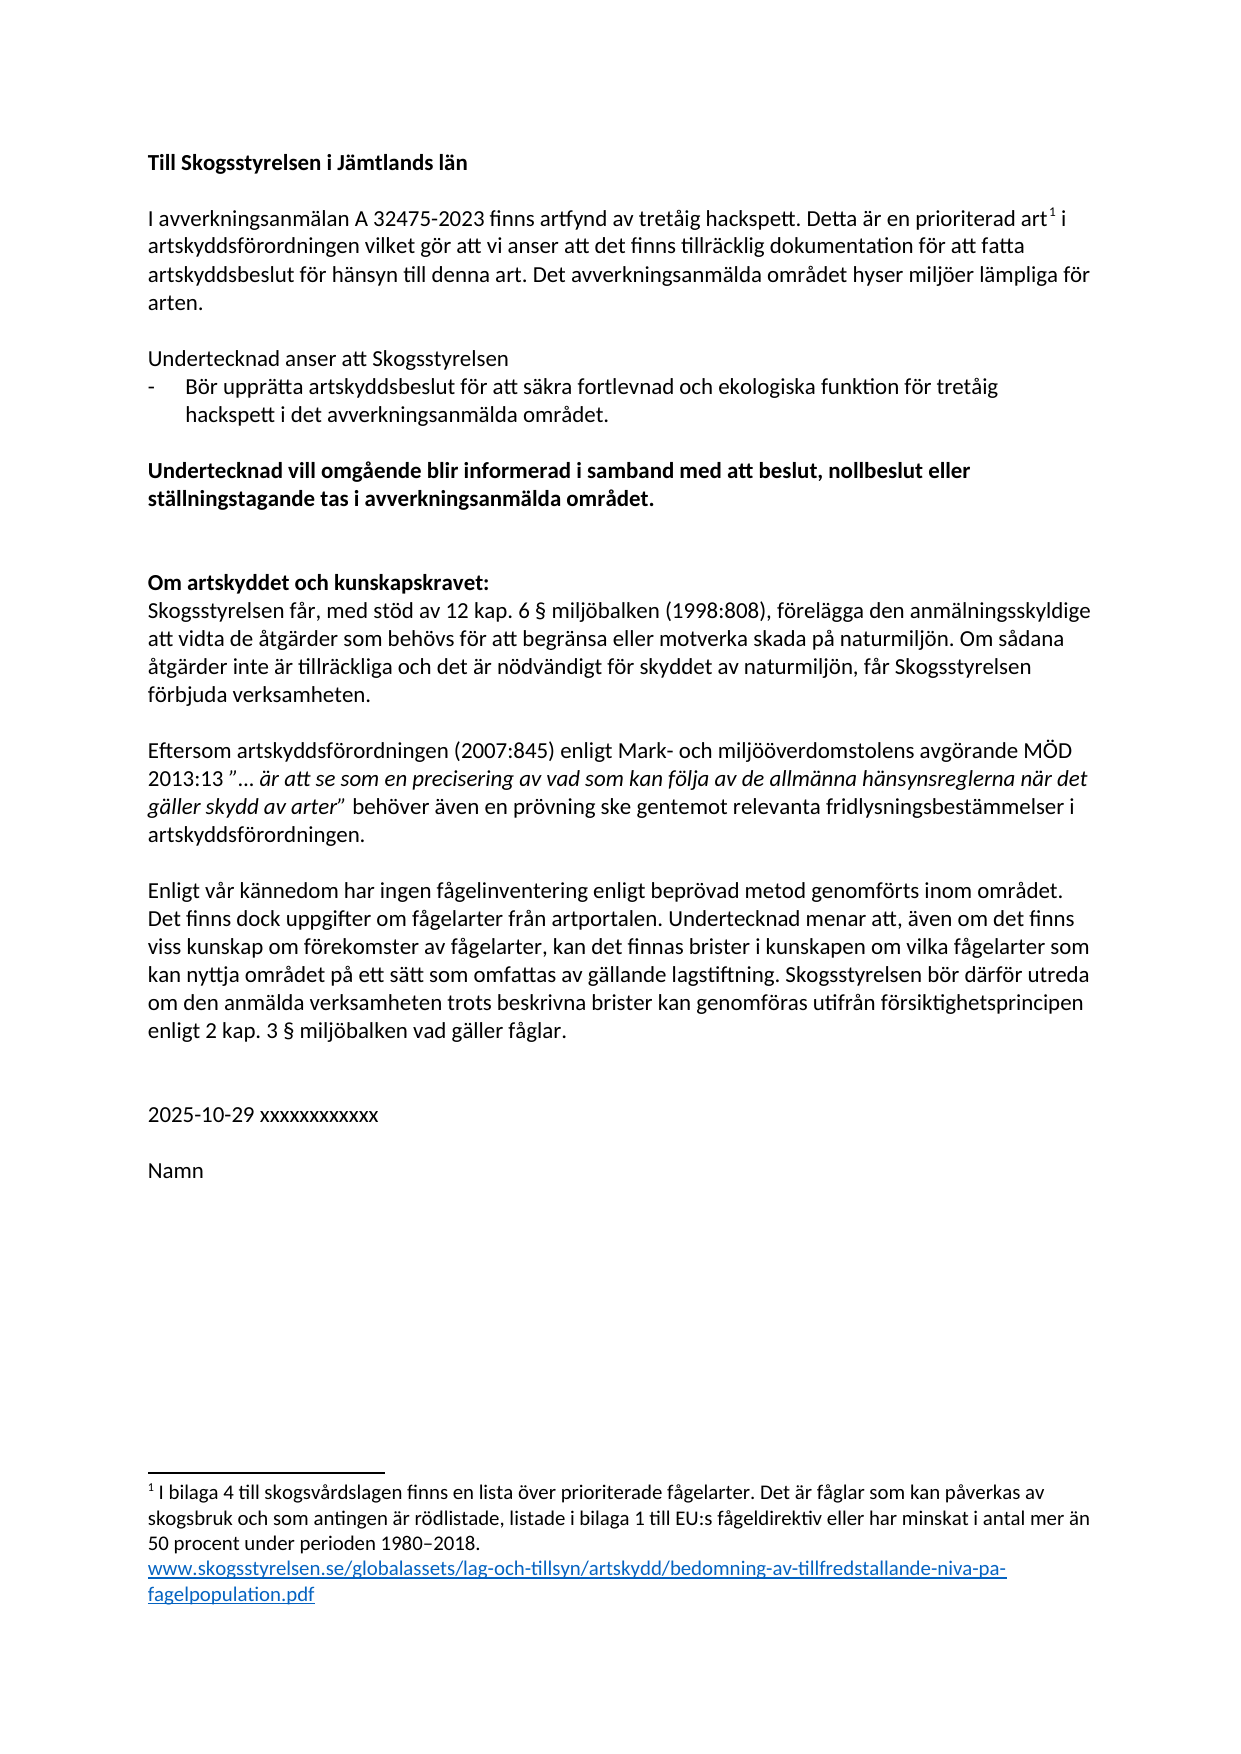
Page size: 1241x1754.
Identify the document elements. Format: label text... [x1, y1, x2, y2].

text Till Skogsstyrelsen i Jämtlands län [148, 148, 1093, 176]
text Om artskyddet och kunskapskravet: [148, 568, 1093, 596]
text I avverkningsanmälan A 32475-2023 finns artfynd av tretåig hackspett. Detta är en prioriterad art i artskyddsförordningen vilket gör att vi anser att det finns tillräcklig dokumentation för att fatta artskyddsbeslut för hänsyn till denna art. Det avverkningsanmälda området hyser miljöer lämpliga för arten. [148, 204, 1093, 316]
text Skogsstyrelsen får, med stöd av 12 kap. 6 § miljöbalken (1998:808), förelägga den anmälningsskyldige att vidta de åtgärder som behövs för att begränsa eller motverka skada på naturmiljön. Om sådana åtgärder inte är tillräckliga och det är nödvändigt för skyddet av naturmiljön, får Skogsstyrelsen förbjuda verksamheten. [148, 596, 1093, 708]
text Undertecknad anser att Skogsstyrelsen [148, 344, 1093, 372]
text Eftersom artskyddsförordningen (2007:845) enligt Mark- och miljööverdomstolens avgörande MÖD 2013:13 ”… är att se som en precisering av vad som kan följa av de allmänna hänsynsreglerna när det [148, 736, 1093, 792]
text Undertecknad vill omgående blir informerad i samband med att beslut, nollbeslut eller ställningstagande tas i avverkningsanmälda området. [148, 456, 1093, 512]
list Bör upprätta artskyddsbeslut för att säkra fortlevnad och ekologiska funktion för tretåig hackspett i det avverkningsanmälda området. [148, 372, 1093, 428]
text 2025-10-29 xxxxxxxxxxxx [148, 1100, 1093, 1128]
text Enligt vår kännedom har ingen fågelinventering enligt beprövad metod genomförts inom området. Det finns dock uppgifter om fågelarter från artportalen. Undertecknad menar att, även om det finns viss kunskap om förekomster av fågelarter, kan det finnas brister i kunskapen om vilka fågelarter som kan nyttja området på ett sätt som omfattas av gällande lagstiftning. Skogsstyrelsen bör därför utreda om den anmälda verksamheten trots beskrivna brister kan genomföras utifrån försiktighetsprincipen enligt 2 kap. 3 § miljöbalken vad gäller fåglar. [148, 876, 1093, 1044]
text Namn [148, 1156, 1093, 1184]
text gäller skydd av arter” behöver även en prövning ske gentemot relevanta fridlysningsbestämmelser i artskyddsförordningen. [148, 792, 1093, 848]
